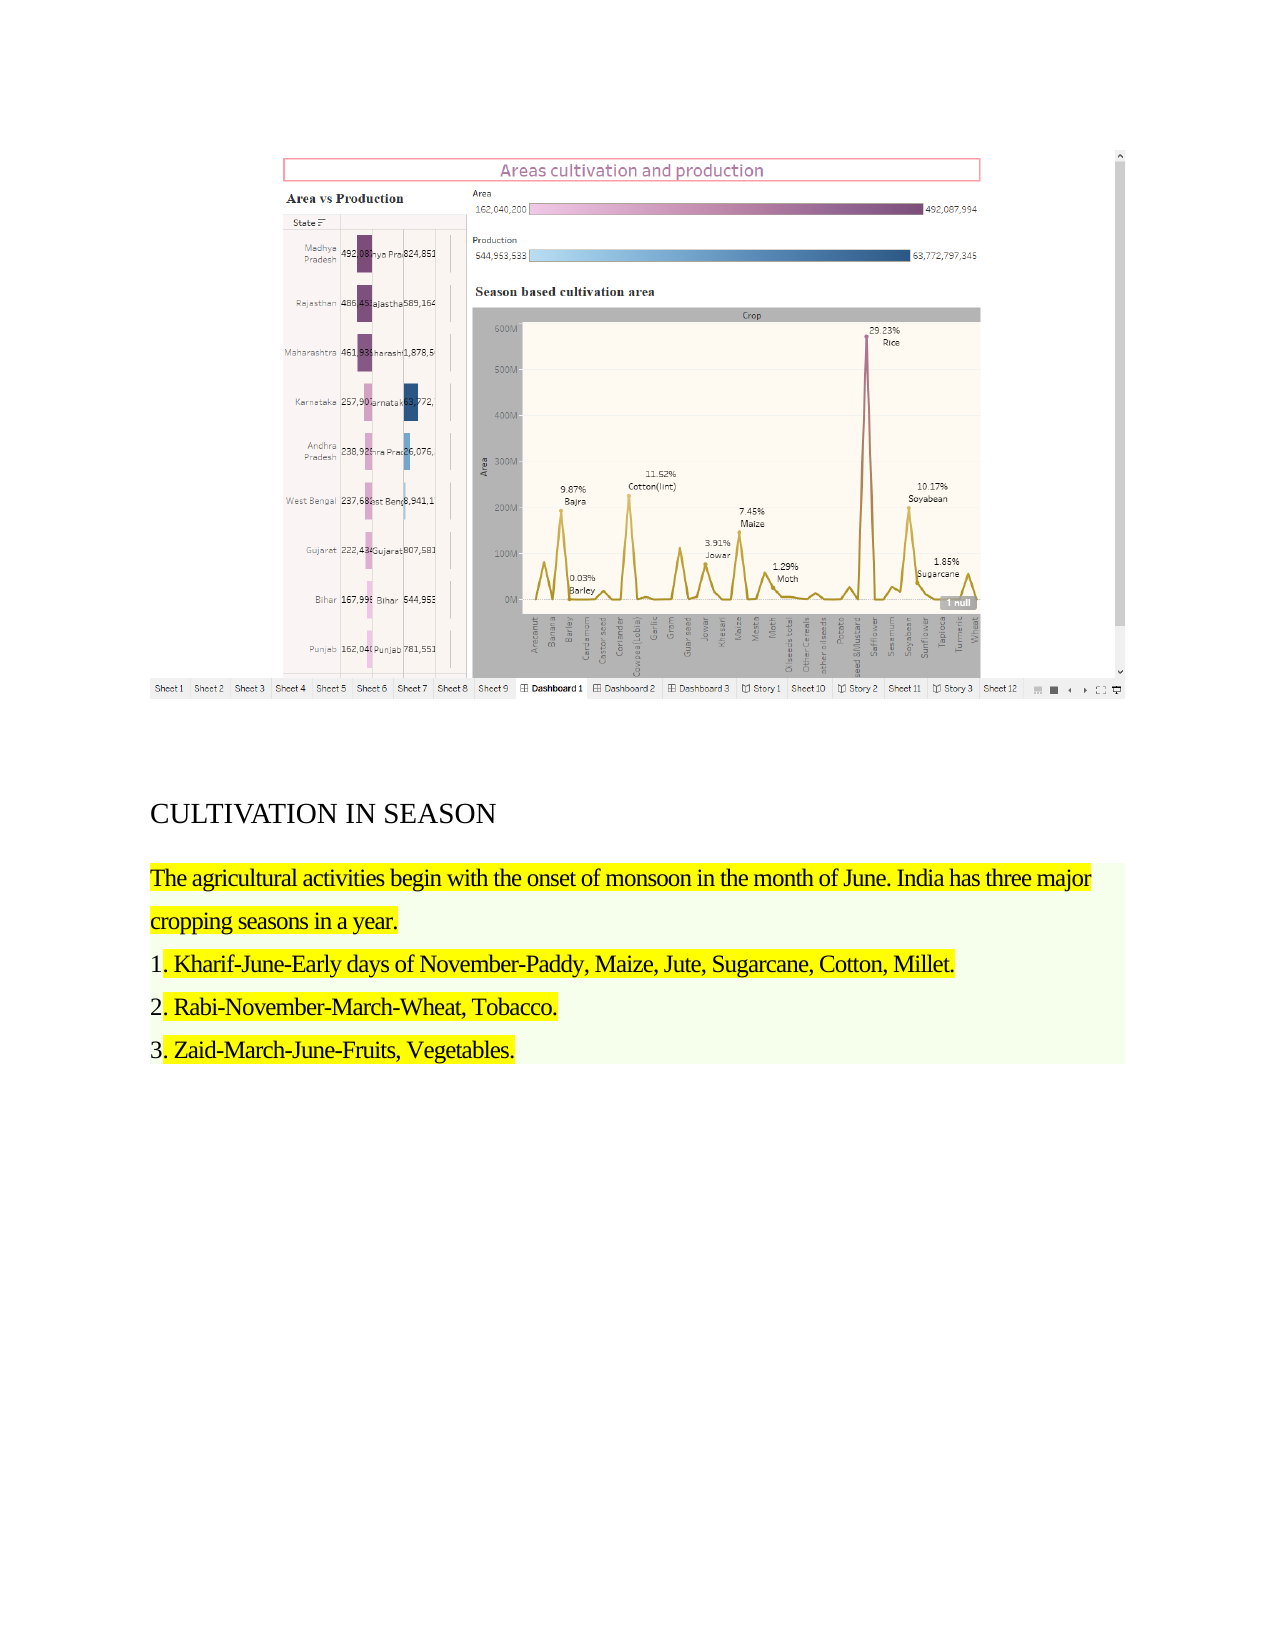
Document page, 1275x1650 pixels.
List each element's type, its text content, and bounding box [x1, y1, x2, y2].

text CULTIVATION IN SEASON [150, 796, 1125, 829]
text The agricultural activities begin with the onset of monsoon in the month of June. India has three major cropping seasons in a year. 1. Kharif-June-Early days of November-Paddy, Maize, Jute, Sugarcane, Cotton, Millet. 2. Rabi-November-March-Wheat, Tobacco. 3. Zaid-March-June-Fruits, Vegetables. [150, 863, 1125, 1064]
picture [150, 150, 1125, 699]
